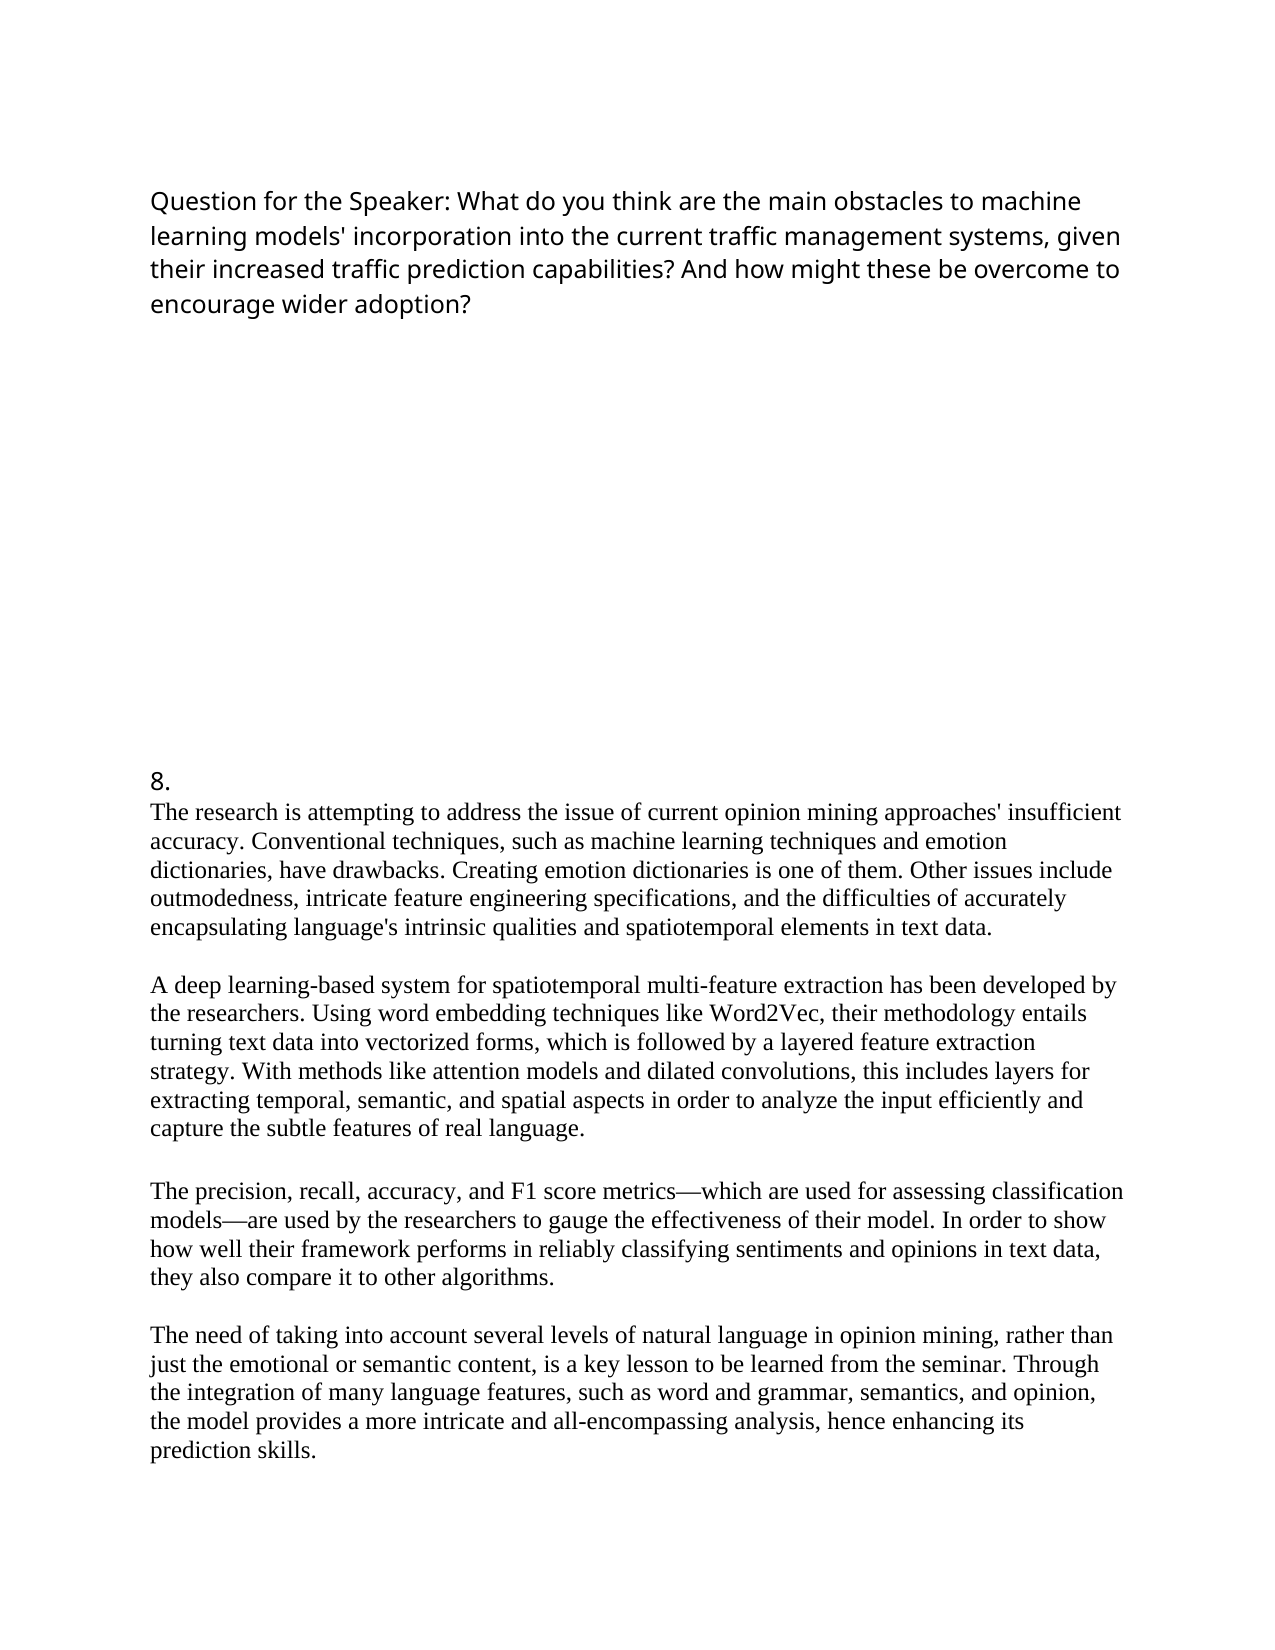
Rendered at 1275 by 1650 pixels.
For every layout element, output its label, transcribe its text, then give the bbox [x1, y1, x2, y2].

text Question for the Speaker: What do you think are the main obstacles to machine learning models' incorporation into the current traffic management systems, given their increased traffic prediction capabilities? And how might these be overcome to encourage wider adoption? [150, 184, 1125, 320]
text 8. [150, 763, 1125, 797]
text The research is attempting to address the issue of current opinion mining approaches' insufficient accuracy. Conventional techniques, such as machine learning techniques and emotion dictionaries, have drawbacks. Creating emotion dictionaries is one of them. Other issues include outmodedness, intricate feature engineering specifications, and the difficulties of accurately encapsulating language's intrinsic qualities and spatiotemporal elements in text data. A deep learning-based system for spatiotemporal multi-feature extraction has been developed by the researchers. Using word embedding techniques like Word2Vec, their methodology entails turning text data into vectorized forms, which is followed by a layered feature extraction strategy. With methods like attention models and dilated convolutions, this includes layers for extracting temporal, semantic, and spatial aspects in order to analyze the input efficiently and capture the subtle features of real language. [150, 797, 1125, 1142]
text The precision, recall, accuracy, and F1 score metrics—which are used for assessing classification models—are used by the researchers to gauge the effectiveness of their model. In order to show how well their framework performs in reliably classifying sentiments and opinions in text data, they also compare it to other algorithms. The need of taking into account several levels of natural language in opinion mining, rather than just the emotional or semantic content, is a key lesson to be learned from the seminar. Through the integration of many language features, such as word and grammar, semantics, and opinion, the model provides a more intricate and all-encompassing analysis, hence enhancing its prediction skills. [150, 1176, 1125, 1464]
